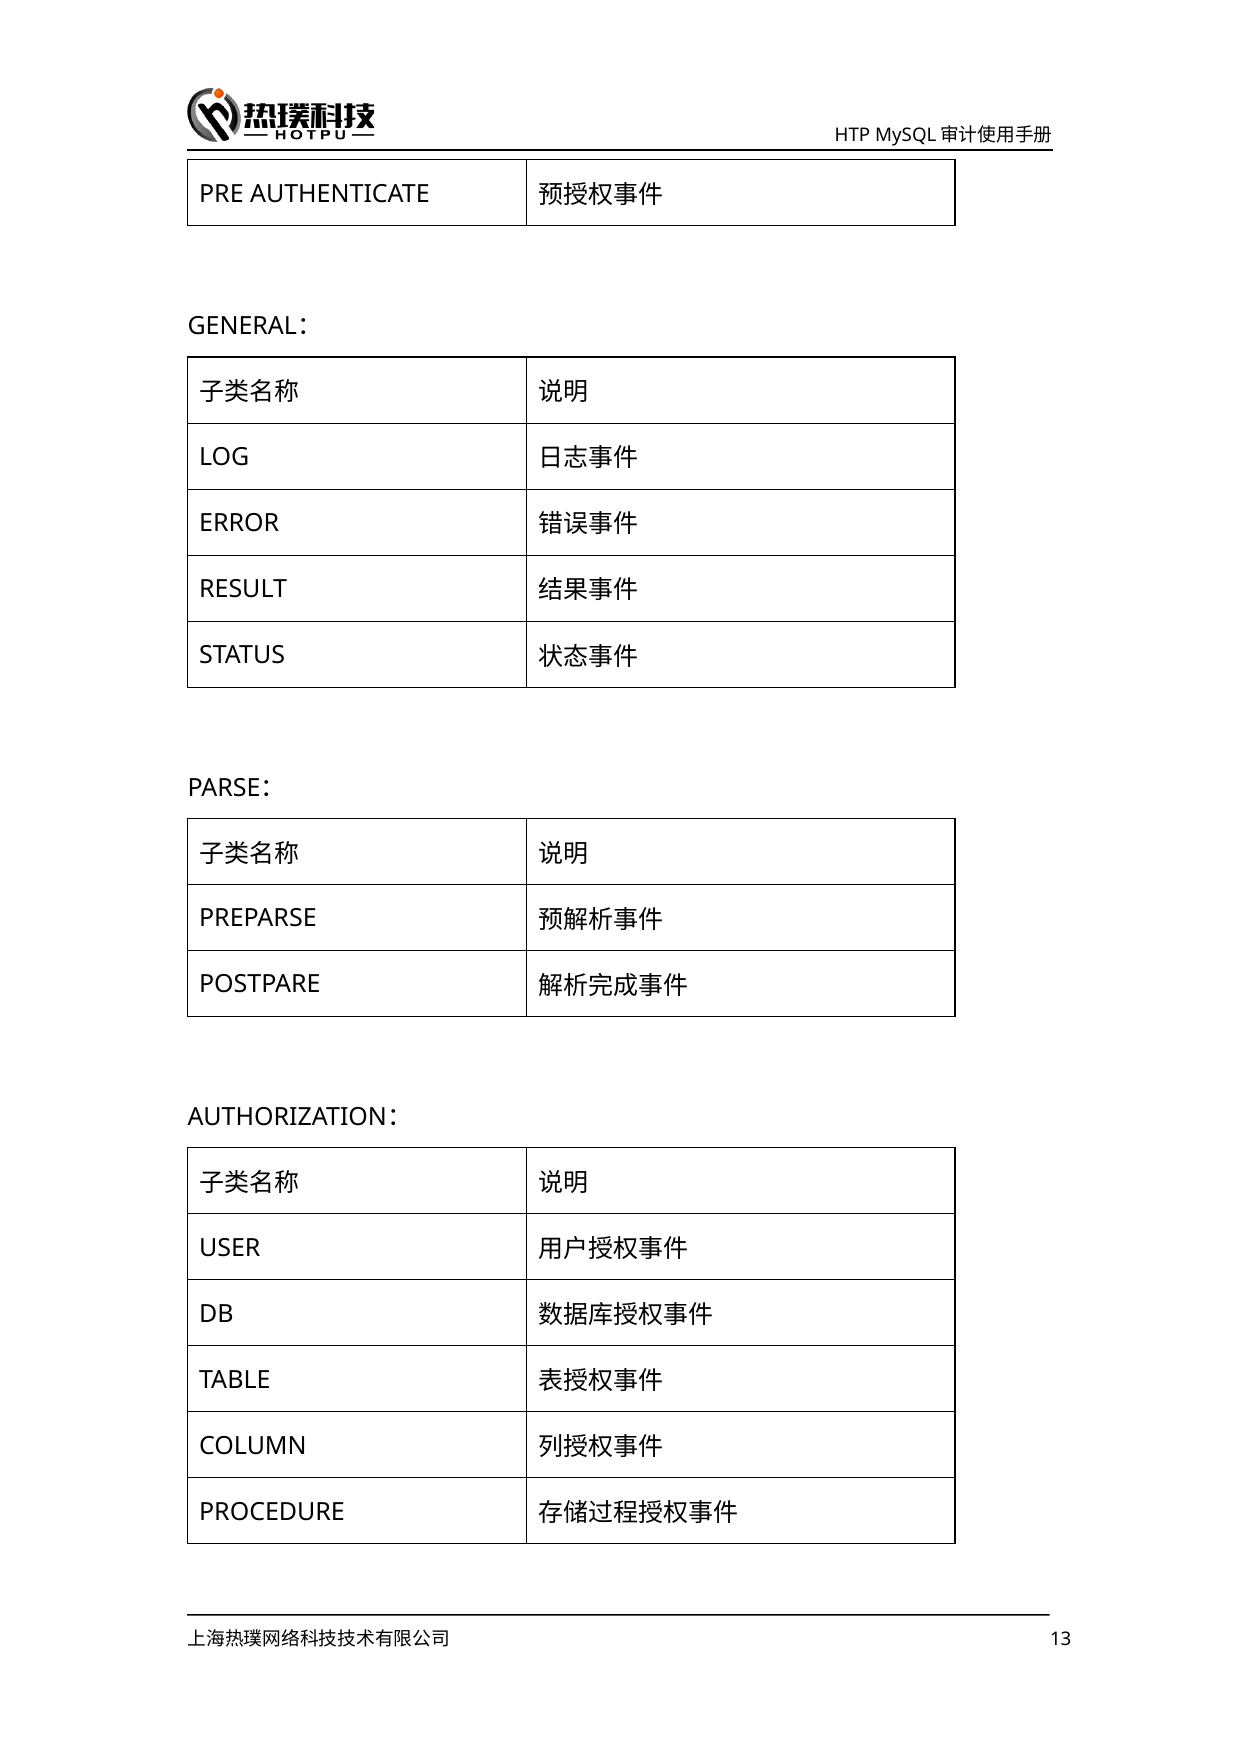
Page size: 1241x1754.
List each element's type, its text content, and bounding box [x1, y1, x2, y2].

table_cell 状态事件 [527, 622, 954, 687]
table_header 子类名称 [188, 358, 526, 422]
table_cell PROCEDURE [188, 1478, 526, 1543]
table_cell 存储过程授权事件 [527, 1478, 954, 1543]
table_header 说明 [527, 1148, 954, 1213]
table_header 说明 [527, 358, 954, 422]
table_header 子类名称 [188, 819, 526, 884]
table_cell USER [188, 1214, 526, 1279]
table_cell DB [188, 1280, 526, 1345]
table_header 子类名称 [188, 1148, 526, 1213]
table_cell ERROR [188, 490, 526, 554]
table_cell POSTPARE [188, 951, 526, 1016]
table_cell 日志事件 [527, 424, 954, 488]
table_cell STATUS [188, 622, 526, 687]
table_cell RESULT [188, 556, 526, 621]
text GENERAL： [187, 291, 1053, 356]
table_cell 数据库授权事件 [527, 1280, 954, 1345]
table_cell 结果事件 [527, 556, 954, 621]
table_cell 预解析事件 [527, 885, 954, 950]
table_cell PRE AUTHENTICATE [188, 160, 526, 225]
text AUTHORIZATION： [187, 1082, 1053, 1147]
table_header 说明 [527, 819, 954, 884]
table_cell 用户授权事件 [527, 1214, 954, 1279]
table_cell COLUMN [188, 1412, 526, 1477]
table_cell TABLE [188, 1346, 526, 1411]
table_cell 表授权事件 [527, 1346, 954, 1411]
table_cell 错误事件 [527, 490, 954, 554]
table_cell 列授权事件 [527, 1412, 954, 1477]
table_cell 预授权事件 [527, 160, 954, 225]
table_cell LOG [188, 424, 526, 488]
table_cell 解析完成事件 [527, 951, 954, 1016]
picture [187, 88, 375, 142]
text PARSE： [187, 753, 1053, 818]
table_cell PREPARSE [188, 885, 526, 950]
